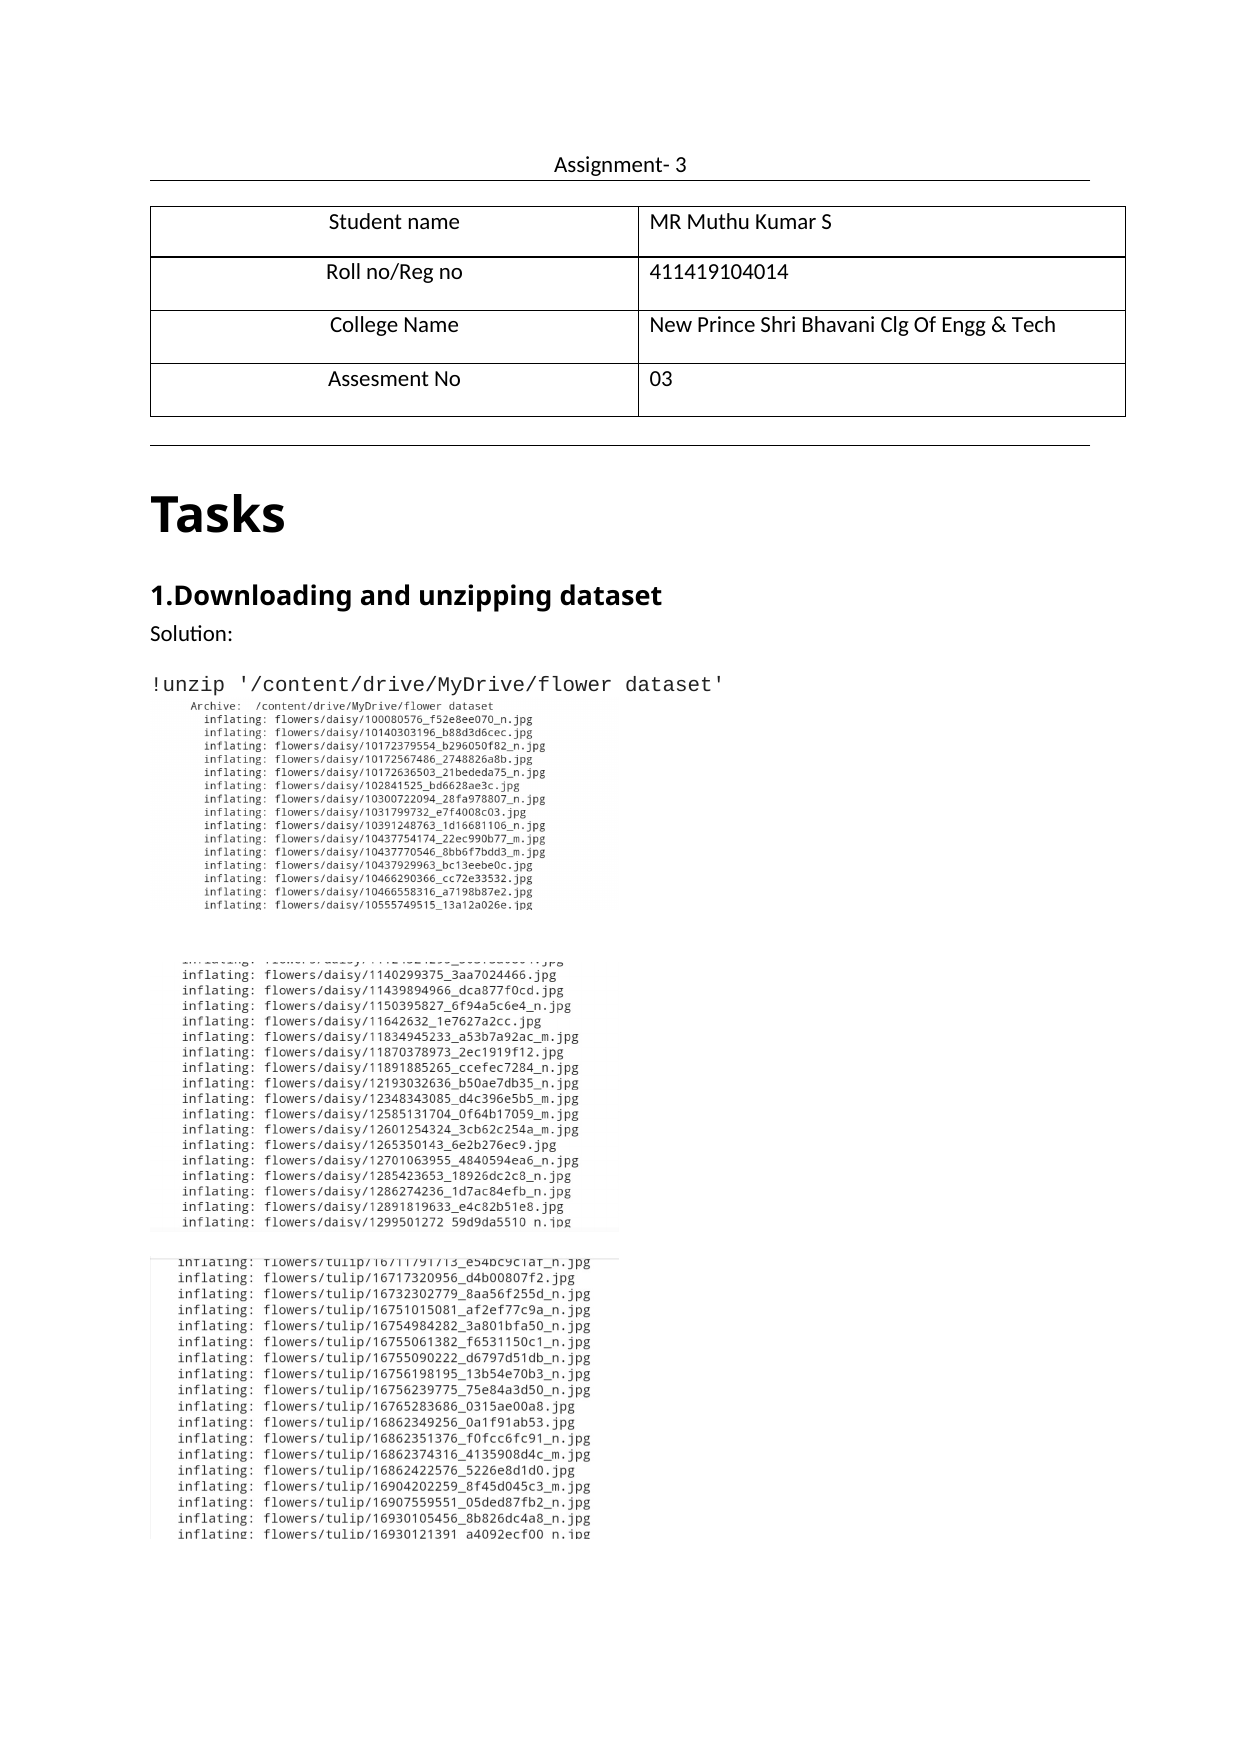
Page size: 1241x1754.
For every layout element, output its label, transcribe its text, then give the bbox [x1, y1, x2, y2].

text !unzip '/content/drive/MyDrive/flower dataset' [150, 672, 1090, 697]
picture [150, 1256, 619, 1539]
subtitle 1.Downloading and unzipping dataset [150, 576, 1090, 613]
table_cell New Prince Shri Bhavani Clg Of Engg & Tech [639, 311, 1125, 363]
table_header MR Muthu Kumar S [639, 207, 1125, 256]
table_cell Assesment No [151, 364, 638, 416]
text Assignment- 3 [150, 150, 1090, 180]
table_cell College Name [151, 311, 638, 363]
picture [150, 697, 619, 910]
table_cell 411419104014 [639, 258, 1125, 309]
table_cell 03 [639, 364, 1125, 416]
picture [150, 962, 619, 1232]
table_header Student name [151, 207, 638, 256]
subtitle Tasks [150, 479, 1090, 547]
table_cell Roll no/Reg no [151, 258, 638, 309]
text Solution: [150, 619, 1090, 647]
